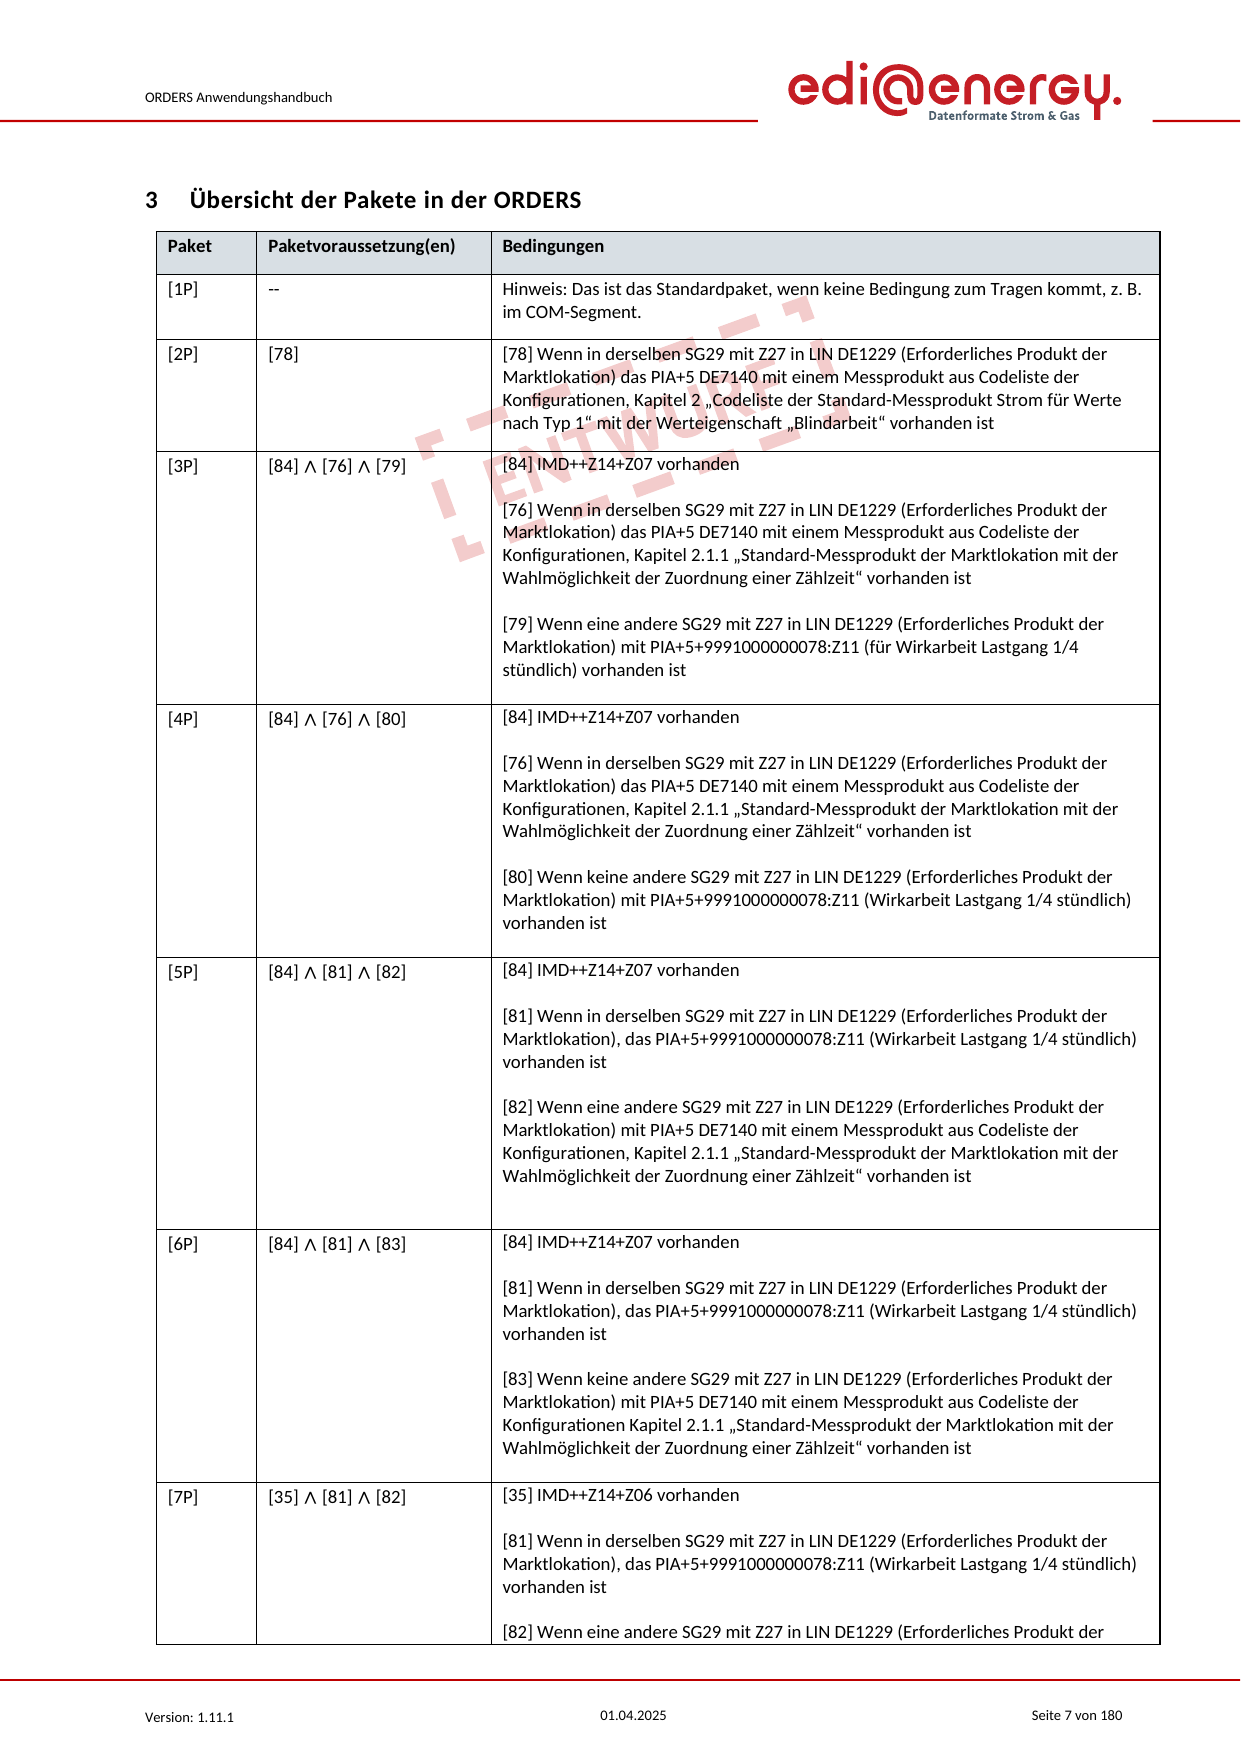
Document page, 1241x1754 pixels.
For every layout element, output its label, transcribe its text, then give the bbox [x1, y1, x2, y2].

table_header Paket [157, 232, 256, 274]
table_cell [7P] [157, 1483, 256, 1643]
subtitle Übersicht der Pakete in der ORDERS [145, 181, 1122, 214]
table_cell [6P] [157, 1230, 256, 1482]
table_cell -- [257, 275, 491, 339]
table_cell [84] ∧ [81] ∧ [82] [257, 958, 491, 1229]
table_cell Hinweis: Das ist das Standardpaket, wenn keine Bedingung zum Tragen kommt, z. B. im COM-Segment. [492, 275, 1159, 339]
table_cell [84] IMD++Z14+Z07 vorhanden [81] Wenn in derselben SG29 mit Z27 in LIN DE1229 (Erforderliches Produkt der Marktlokation), das PIA+5+9991000000078:Z11 (Wirkarbeit Lastgang 1/4 stündlich) vorhanden ist [82] Wenn eine andere SG29 mit Z27 in LIN DE1229 (Erforderliches Produkt der Marktlokation) mit PIA+5 DE7140 mit einem Messprodukt aus Codeliste der Konfigurationen, Kapitel 2.1.1 „Standard-Messprodukt der Marktlokation mit der Wahlmöglichkeit der Zuordnung einer Zählzeit“ vorhanden ist [492, 958, 1159, 1229]
table_cell [35] ∧ [81] ∧ [82] [257, 1483, 491, 1643]
table_cell [84] IMD++Z14+Z07 vorhanden [76] Wenn in derselben SG29 mit Z27 in LIN DE1229 (Erforderliches Produkt der Marktlokation) das PIA+5 DE7140 mit einem Messprodukt aus Codeliste der Konfigurationen, Kapitel 2.1.1 „Standard-Messprodukt der Marktlokation mit der Wahlmöglichkeit der Zuordnung einer Zählzeit“ vorhanden ist [79] Wenn eine andere SG29 mit Z27 in LIN DE1229 (Erforderliches Produkt der Marktlokation) mit PIA+5+9991000000078:Z11 (für Wirkarbeit Lastgang 1/4 stündlich) vorhanden ist [492, 452, 1159, 704]
table_cell [84] ∧ [76] ∧ [79] [257, 452, 491, 704]
table_cell [84] IMD++Z14+Z07 vorhanden [81] Wenn in derselben SG29 mit Z27 in LIN DE1229 (Erforderliches Produkt der Marktlokation), das PIA+5+9991000000078:Z11 (Wirkarbeit Lastgang 1/4 stündlich) vorhanden ist [83] Wenn keine andere SG29 mit Z27 in LIN DE1229 (Erforderliches Produkt der Marktlokation) mit PIA+5 DE7140 mit einem Messprodukt aus Codeliste der Konfigurationen Kapitel 2.1.1 „Standard-Messprodukt der Marktlokation mit der Wahlmöglichkeit der Zuordnung einer Zählzeit“ vorhanden ist [492, 1230, 1159, 1482]
table_cell [84] ∧ [81] ∧ [83] [257, 1230, 491, 1482]
table_cell [84] ∧ [76] ∧ [80] [257, 705, 491, 957]
table_cell [4P] [157, 705, 256, 957]
table_cell [84] IMD++Z14+Z07 vorhanden [76] Wenn in derselben SG29 mit Z27 in LIN DE1229 (Erforderliches Produkt der Marktlokation) das PIA+5 DE7140 mit einem Messprodukt aus Codeliste der Konfigurationen, Kapitel 2.1.1 „Standard-Messprodukt der Marktlokation mit der Wahlmöglichkeit der Zuordnung einer Zählzeit“ vorhanden ist [80] Wenn keine andere SG29 mit Z27 in LIN DE1229 (Erforderliches Produkt der Marktlokation) mit PIA+5+9991000000078:Z11 (Wirkarbeit Lastgang 1/4 stündlich) vorhanden ist [492, 705, 1159, 957]
table_header Paketvoraussetzung(en) [257, 232, 491, 274]
table_cell [5P] [157, 958, 256, 1229]
table_header Bedingungen [492, 232, 1159, 274]
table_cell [492, 1483, 1159, 1643]
table_cell [2P] [157, 340, 256, 451]
table_cell [3P] [157, 452, 256, 704]
table_cell [78] Wenn in derselben SG29 mit Z27 in LIN DE1229 (Erforderliches Produkt der Marktlokation) das PIA+5 DE7140 mit einem Messprodukt aus Codeliste der Konfigurationen, Kapitel 2 „Codeliste der Standard-Messprodukt Strom für Werte nach Typ 1“ mit der Werteigenschaft „Blindarbeit“ vorhanden ist [492, 340, 1159, 451]
table_cell [1P] [157, 275, 256, 339]
table_cell [78] [257, 340, 491, 451]
